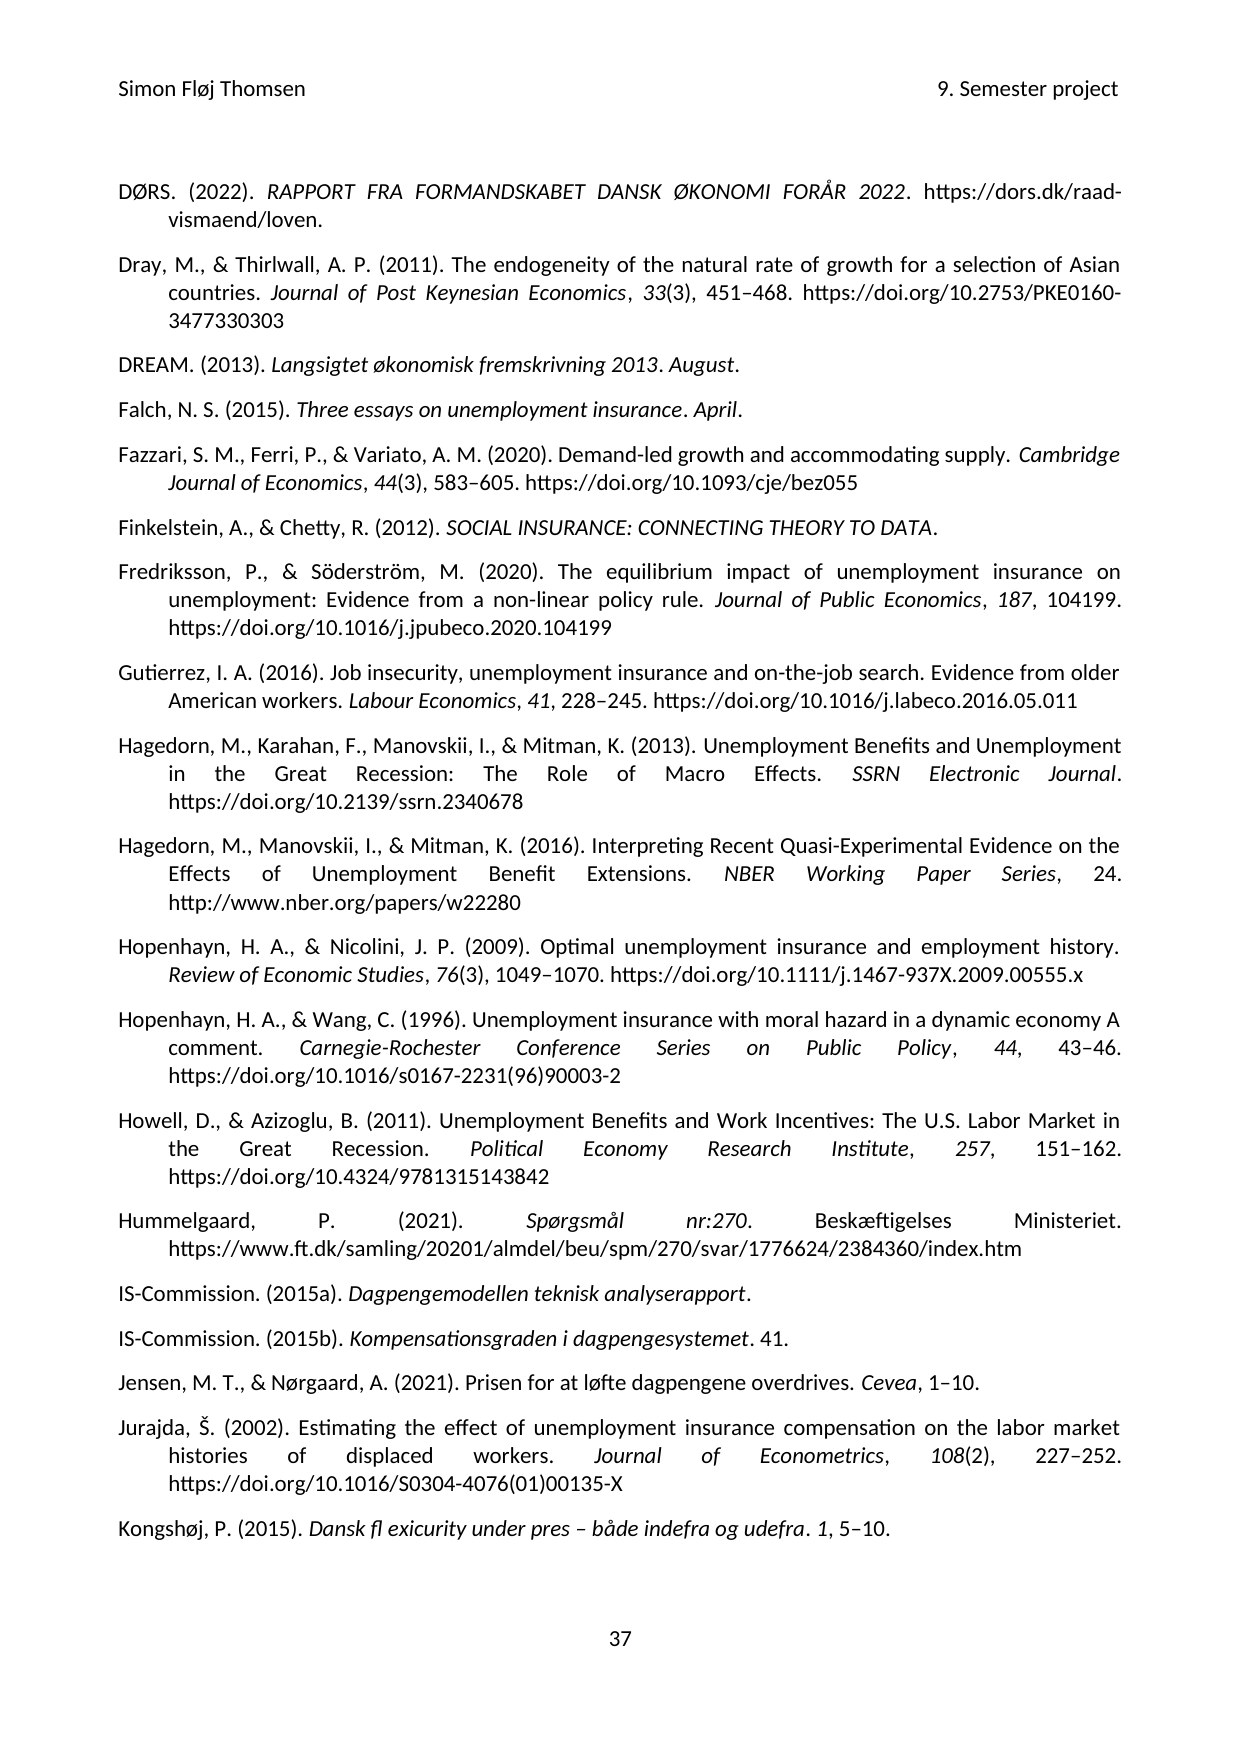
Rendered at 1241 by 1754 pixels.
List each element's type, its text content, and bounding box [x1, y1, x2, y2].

text Hagedorn, M., Karahan, F., Manovskii, I., & Mitman, K. (2013). Unemployment Benefits and Unemployment in the Great Recession: The Role of Macro Effects. SSRN Electronic Journal. https://doi.org/10.2139/ssrn.2340678 [118, 731, 1122, 815]
text Dray, M., & Thirlwall, A. P. (2011). The endogeneity of the natural rate of growth for a selection of Asian countries. Journal of Post Keynesian Economics, 33(3), 451–468. https://doi.org/10.2753/PKE0160-3477330303 [118, 250, 1122, 334]
text Jensen, M. T., & Nørgaard, A. (2021). Prisen for at løfte dagpengene overdrives. Cevea, 1–10. [118, 1368, 1122, 1397]
text Hummelgaard, P. (2021). Spørgsmål nr:270. Beskæftigelses Ministeriet. https://www.ft.dk/samling/20201/almdel/beu/spm/270/svar/1776624/2384360/index.htm [118, 1206, 1122, 1262]
text Kongshøj, P. (2015). Dansk fl exicurity under pres – både indefra og udefra. 1, 5–10. [118, 1514, 1122, 1542]
text Fazzari, S. M., Ferri, P., & Variato, A. M. (2020). Demand-led growth and accommodating supply. Cambridge Journal of Economics, 44(3), 583–605. https://doi.org/10.1093/cje/bez055 [118, 440, 1122, 496]
text DREAM. (2013). Langsigtet økonomisk fremskrivning 2013. August. [118, 351, 1122, 379]
text IS-Commission. (2015b). Kompensationsgraden i dagpengesystemet. 41. [118, 1324, 1122, 1352]
text Hopenhayn, H. A., & Nicolini, J. P. (2009). Optimal unemployment insurance and employment history. Review of Economic Studies, 76(3), 1049–1070. https://doi.org/10.1111/j.1467-937X.2009.00555.x [118, 932, 1122, 988]
text Gutierrez, I. A. (2016). Job insecurity, unemployment insurance and on-the-job search. Evidence from older American workers. Labour Economics, 41, 228–245. https://doi.org/10.1016/j.labeco.2016.05.011 [118, 658, 1122, 714]
text Falch, N. S. (2015). Three essays on unemployment insurance. April. [118, 395, 1122, 423]
text Jurajda, Š. (2002). Estimating the effect of unemployment insurance compensation on the labor market histories of displaced workers. Journal of Econometrics, 108(2), 227–252. https://doi.org/10.1016/S0304-4076(01)00135-X [118, 1413, 1122, 1497]
text Hagedorn, M., Manovskii, I., & Mitman, K. (2016). Interpreting Recent Quasi-Experimental Evidence on the Effects of Unemployment Benefit Extensions. NBER Working Paper Series, 24. http://www.nber.org/papers/w22280 [118, 832, 1122, 916]
text DØRS. (2022). RAPPORT FRA FORMANDSKABET DANSK ØKONOMI FORÅR 2022. https://dors.dk/raad-vismaend/loven. [118, 177, 1122, 233]
text Finkelstein, A., & Chetty, R. (2012). SOCIAL INSURANCE: CONNECTING THEORY TO DATA. [118, 513, 1122, 541]
text IS-Commission. (2015a). Dagpengemodellen teknisk analyserapport. [118, 1279, 1122, 1307]
text Fredriksson, P., & Söderström, M. (2020). The equilibrium impact of unemployment insurance on unemployment: Evidence from a non-linear policy rule. Journal of Public Economics, 187, 104199. https://doi.org/10.1016/j.jpubeco.2020.104199 [118, 557, 1122, 641]
text Howell, D., & Azizoglu, B. (2011). Unemployment Benefits and Work Incentives: The U.S. Labor Market in the Great Recession. Political Economy Research Institute, 257, 151–162. https://doi.org/10.4324/9781315143842 [118, 1106, 1122, 1190]
text Hopenhayn, H. A., & Wang, C. (1996). Unemployment insurance with moral hazard in a dynamic economy A comment. Carnegie-Rochester Conference Series on Public Policy, 44, 43–46. https://doi.org/10.1016/s0167-2231(96)90003-2 [118, 1005, 1122, 1089]
